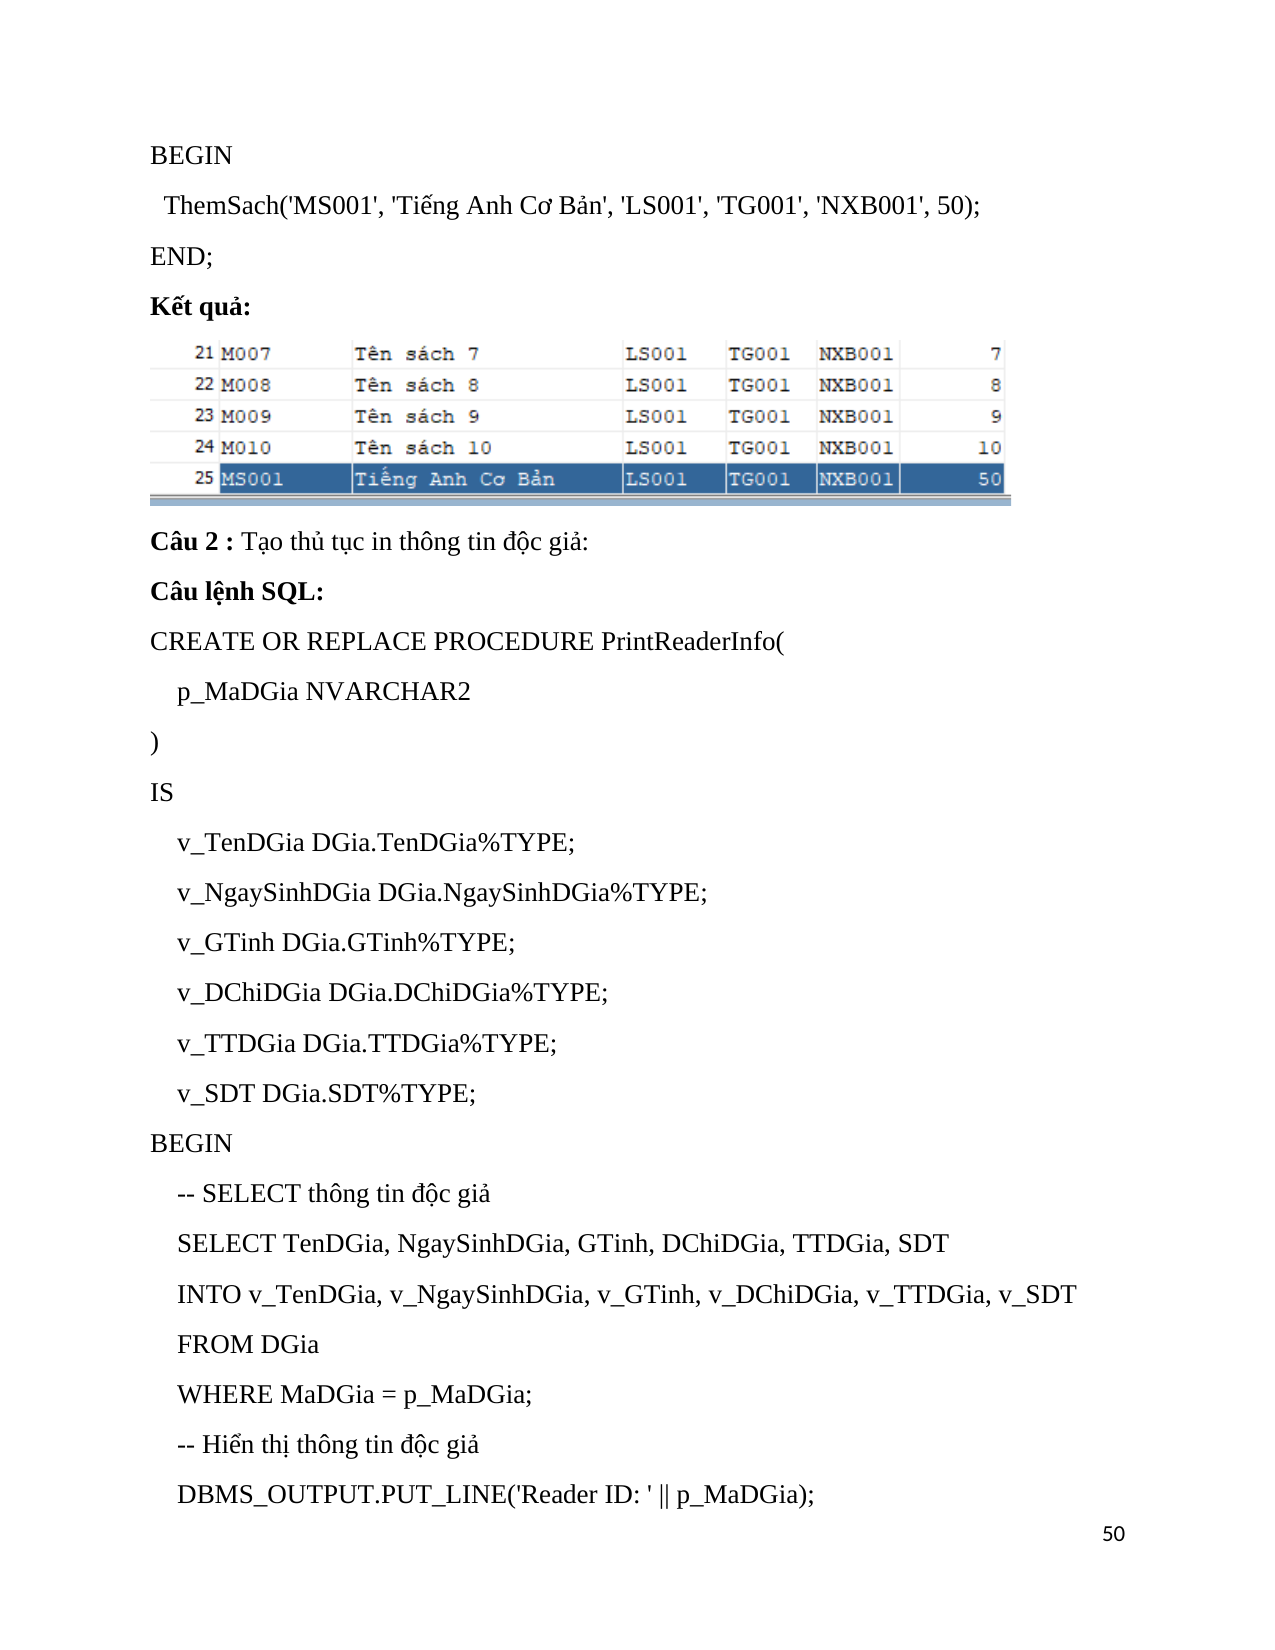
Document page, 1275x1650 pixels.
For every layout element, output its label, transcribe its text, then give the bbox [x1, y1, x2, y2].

text v_GTinh DGia.GTinh%TYPE; [150, 926, 1125, 957]
text v_TenDGia DGia.TenDGia%TYPE; [150, 826, 1125, 857]
text -- Hiển thị thông tin độc giả [150, 1428, 1125, 1459]
text v_SDT DGia.SDT%TYPE; [150, 1077, 1125, 1108]
text v_DChiDGia DGia.DChiDGia%TYPE; [150, 976, 1125, 1008]
text DBMS_OUTPUT.PUT_LINE('Reader ID: ' || p_MaDGia); [150, 1478, 1125, 1510]
text WHERE MaDGia = p_MaDGia; [150, 1378, 1125, 1409]
text v_TTDGia DGia.TTDGia%TYPE; [150, 1027, 1125, 1058]
text INTO v_TenDGia, v_NgaySinhDGia, v_GTinh, v_DChiDGia, v_TTDGia, v_SDT [150, 1278, 1125, 1309]
text ) [150, 725, 1125, 757]
text IS [150, 776, 1125, 807]
text Câu lệnh SQL: [150, 575, 1125, 606]
text FROM DGia [150, 1328, 1125, 1359]
text ThemSach('MS001', 'Tiếng Anh Cơ Bản', 'LS001', 'TG001', 'NXB001', 50); [150, 189, 1125, 221]
picture [150, 340, 1012, 506]
text p_MaDGia NVARCHAR2 [150, 675, 1125, 706]
text -- SELECT thông tin độc giả [150, 1177, 1125, 1208]
text Kết quả: [150, 290, 1125, 321]
text BEGIN [150, 139, 1125, 170]
text v_NgaySinhDGia DGia.NgaySinhDGia%TYPE; [150, 876, 1125, 907]
text Câu 2 : Tạo thủ tục in thông tin độc giả: [150, 524, 1125, 556]
text CREATE OR REPLACE PROCEDURE PrintReaderInfo( [150, 625, 1125, 656]
text END; [150, 240, 1125, 271]
text BEGIN [150, 1127, 1125, 1158]
text SELECT TenDGia, NgaySinhDGia, GTinh, DChiDGia, TTDGia, SDT [150, 1227, 1125, 1259]
